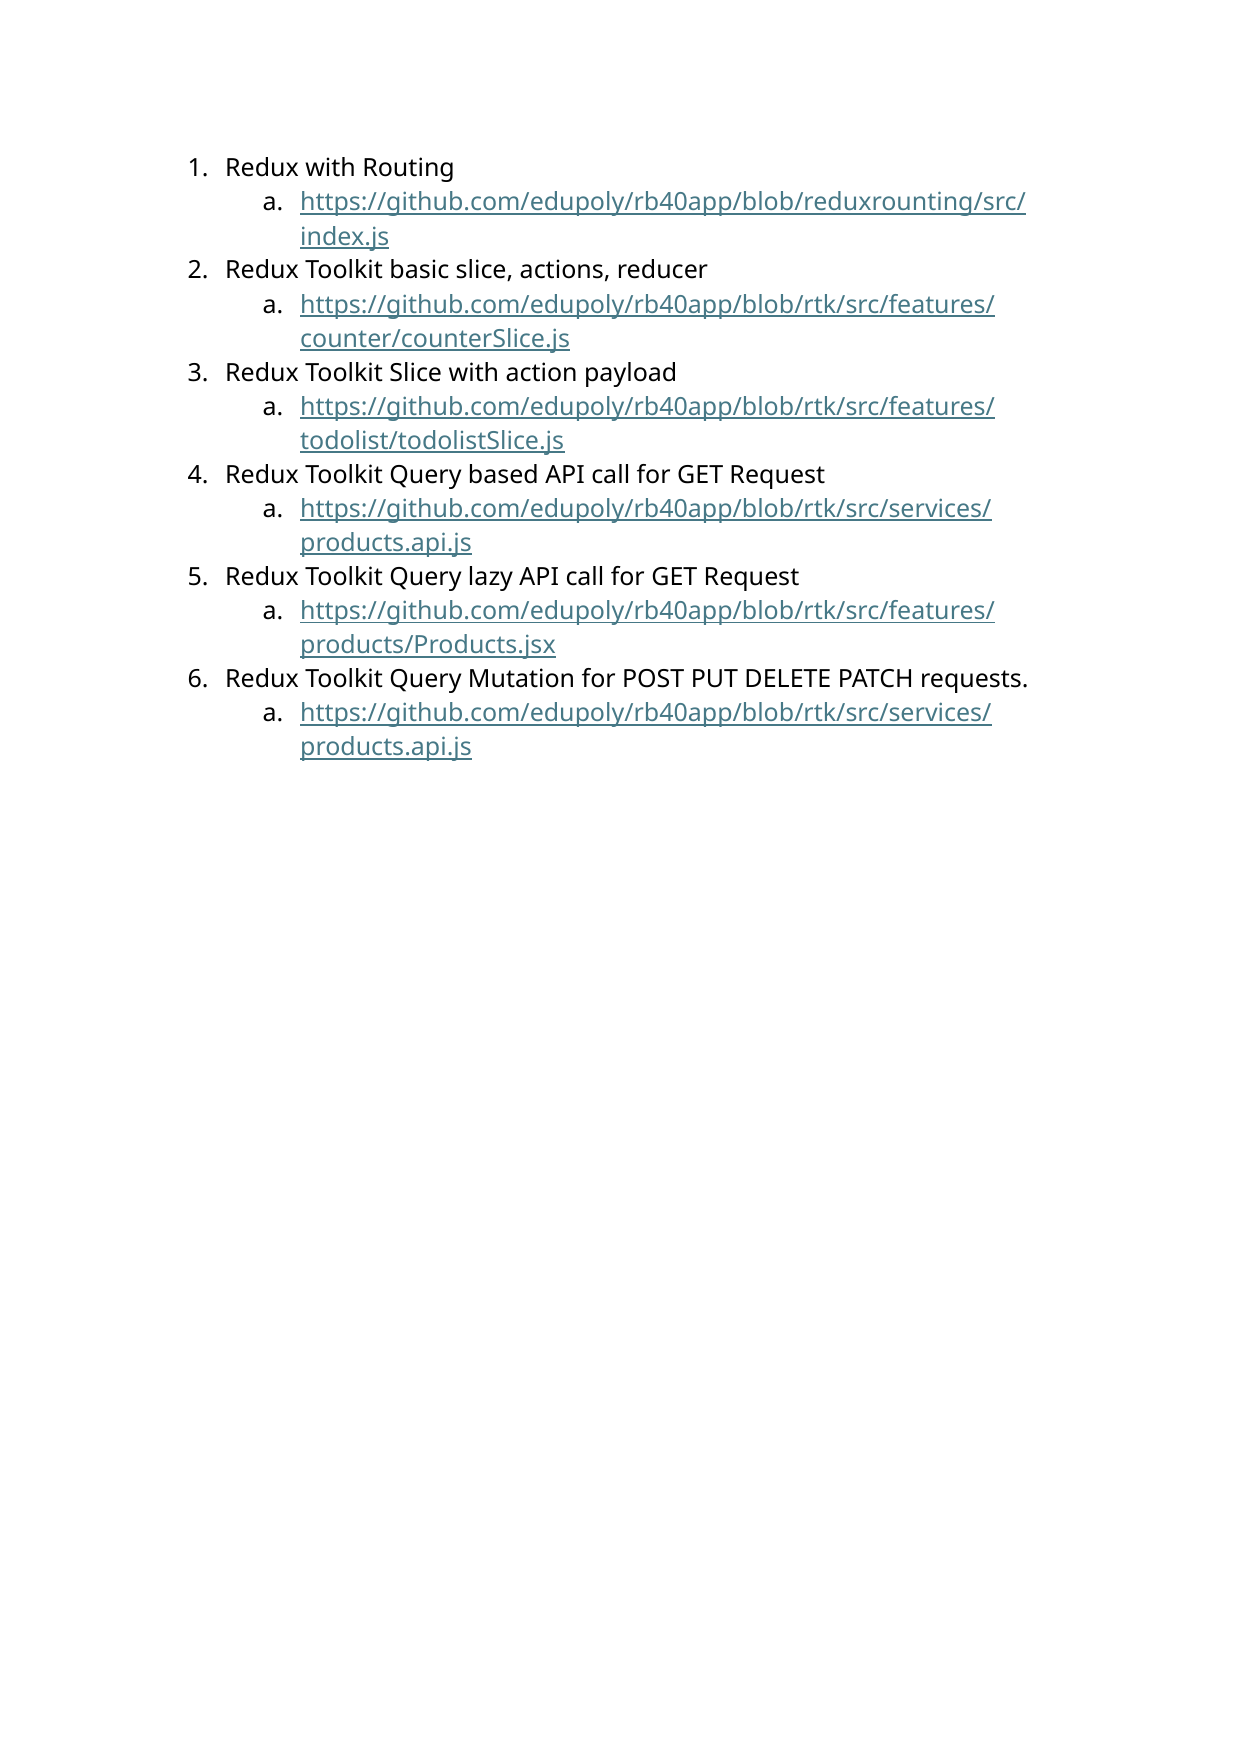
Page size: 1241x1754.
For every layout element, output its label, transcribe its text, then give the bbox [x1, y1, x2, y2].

list Redux Toolkit Query lazy API call for GET Request [187, 559, 1090, 593]
list https://github.com/edupoly/rb40app/blob/rtk/src/services/products.api.js [262, 491, 1090, 559]
list Redux Toolkit Query Mutation for POST PUT DELETE PATCH requests. [187, 661, 1090, 695]
list Redux Toolkit Slice with action payload [187, 354, 1090, 388]
list Redux with Routing [187, 150, 1090, 184]
list https://github.com/edupoly/rb40app/blob/reduxrounting/src/index.js [262, 184, 1090, 252]
list https://github.com/edupoly/rb40app/blob/rtk/src/features/counter/counterSlice.js [262, 286, 1090, 354]
list https://github.com/edupoly/rb40app/blob/rtk/src/features/todolist/todolistSlice.js [262, 388, 1090, 457]
list Redux Toolkit basic slice, actions, reducer [187, 252, 1090, 286]
list https://github.com/edupoly/rb40app/blob/rtk/src/features/products/Products.jsx [262, 593, 1090, 661]
list https://github.com/edupoly/rb40app/blob/rtk/src/services/products.api.js [262, 695, 1090, 763]
list Redux Toolkit Query based API call for GET Request [187, 457, 1090, 491]
